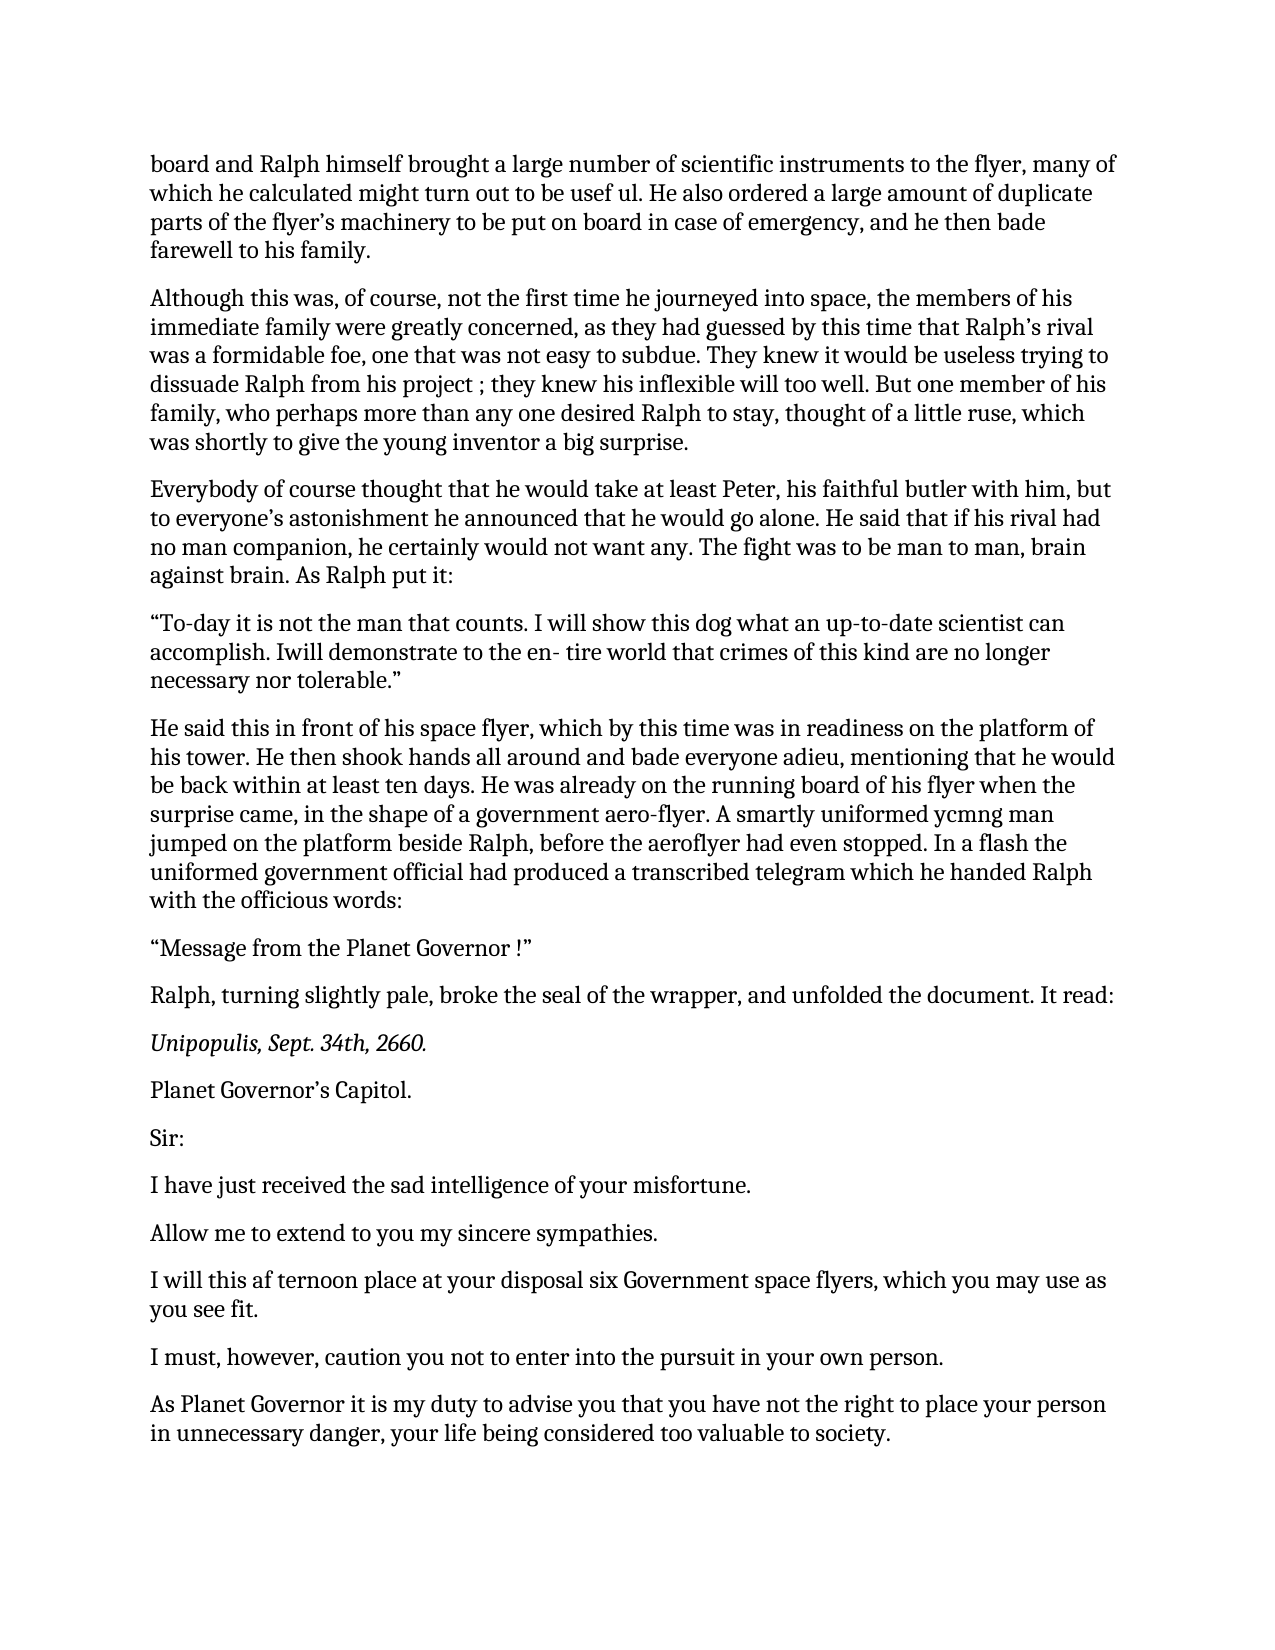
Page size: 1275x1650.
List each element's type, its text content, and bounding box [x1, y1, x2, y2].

text As Planet Governor it is my duty to advise you that you have not the right to place your person in unnecessary danger, your life being considered too valuable to society. [150, 1390, 1125, 1447]
text Everybody of course thought that he would take at least Peter, his faithful butler with him, but to everyone’s astonishment he announced that he would go alone. He said that if his rival had no man companion, he certainly would not want any. The fight was to be man to man, brain against brain. As Ralph put it: [150, 475, 1125, 590]
text “To-day it is not the man that counts. I will show this dog what an up-to-date scientist can accomplish. Iwill demonstrate to the en- tire world that crimes of this kind are no longer necessary nor tolerable.” [150, 609, 1125, 695]
text “Message from the Planet Governor !” [150, 934, 1125, 962]
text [150, 150, 1125, 265]
text I have just received the sad intelligence of your misfortune. [150, 1171, 1125, 1200]
text Unipopulis, Sept. 34th, 2660. [150, 1029, 1125, 1057]
text Ralph, turning slightly pale, broke the seal of the wrapper, and unfolded the document. It read: [150, 981, 1125, 1010]
text Sir: [150, 1124, 1125, 1152]
text I will this af ternoon place at your disposal six Government space flyers, which you may use as you see fit. [150, 1266, 1125, 1324]
text He said this in front of his space flyer, which by this time was in readiness on the platform of his tower. He then shook hands all around and bade everyone adieu, mentioning that he would be back within at least ten days. He was already on the running board of his flyer when the surprise came, in the shape of a government aero-flyer. A smartly uniformed ycmng man jumped on the platform beside Ralph, before the aeroflyer had even stopped. In a flash the uniformed government official had produced a transcribed telegram which he handed Ralph with the officious words: [150, 714, 1125, 915]
text Although this was, of course, not the first time he journeyed into space, the members of his immediate family were greatly concerned, as they had guessed by this time that Ralph’s rival was a formidable foe, one that was not easy to subdue. They knew it would be useless trying to dissuade Ralph from his project ; they knew his inflexible will too well. But one member of his family, who perhaps more than any one desired Ralph to stay, thought of a little ruse, which was shortly to give the young inventor a big surprise. [150, 284, 1125, 456]
text Planet Governor’s Capitol. [150, 1076, 1125, 1105]
text I must, however, caution you not to enter into the pursuit in your own person. [150, 1342, 1125, 1371]
text Allow me to extend to you my sincere sympathies. [150, 1219, 1125, 1247]
